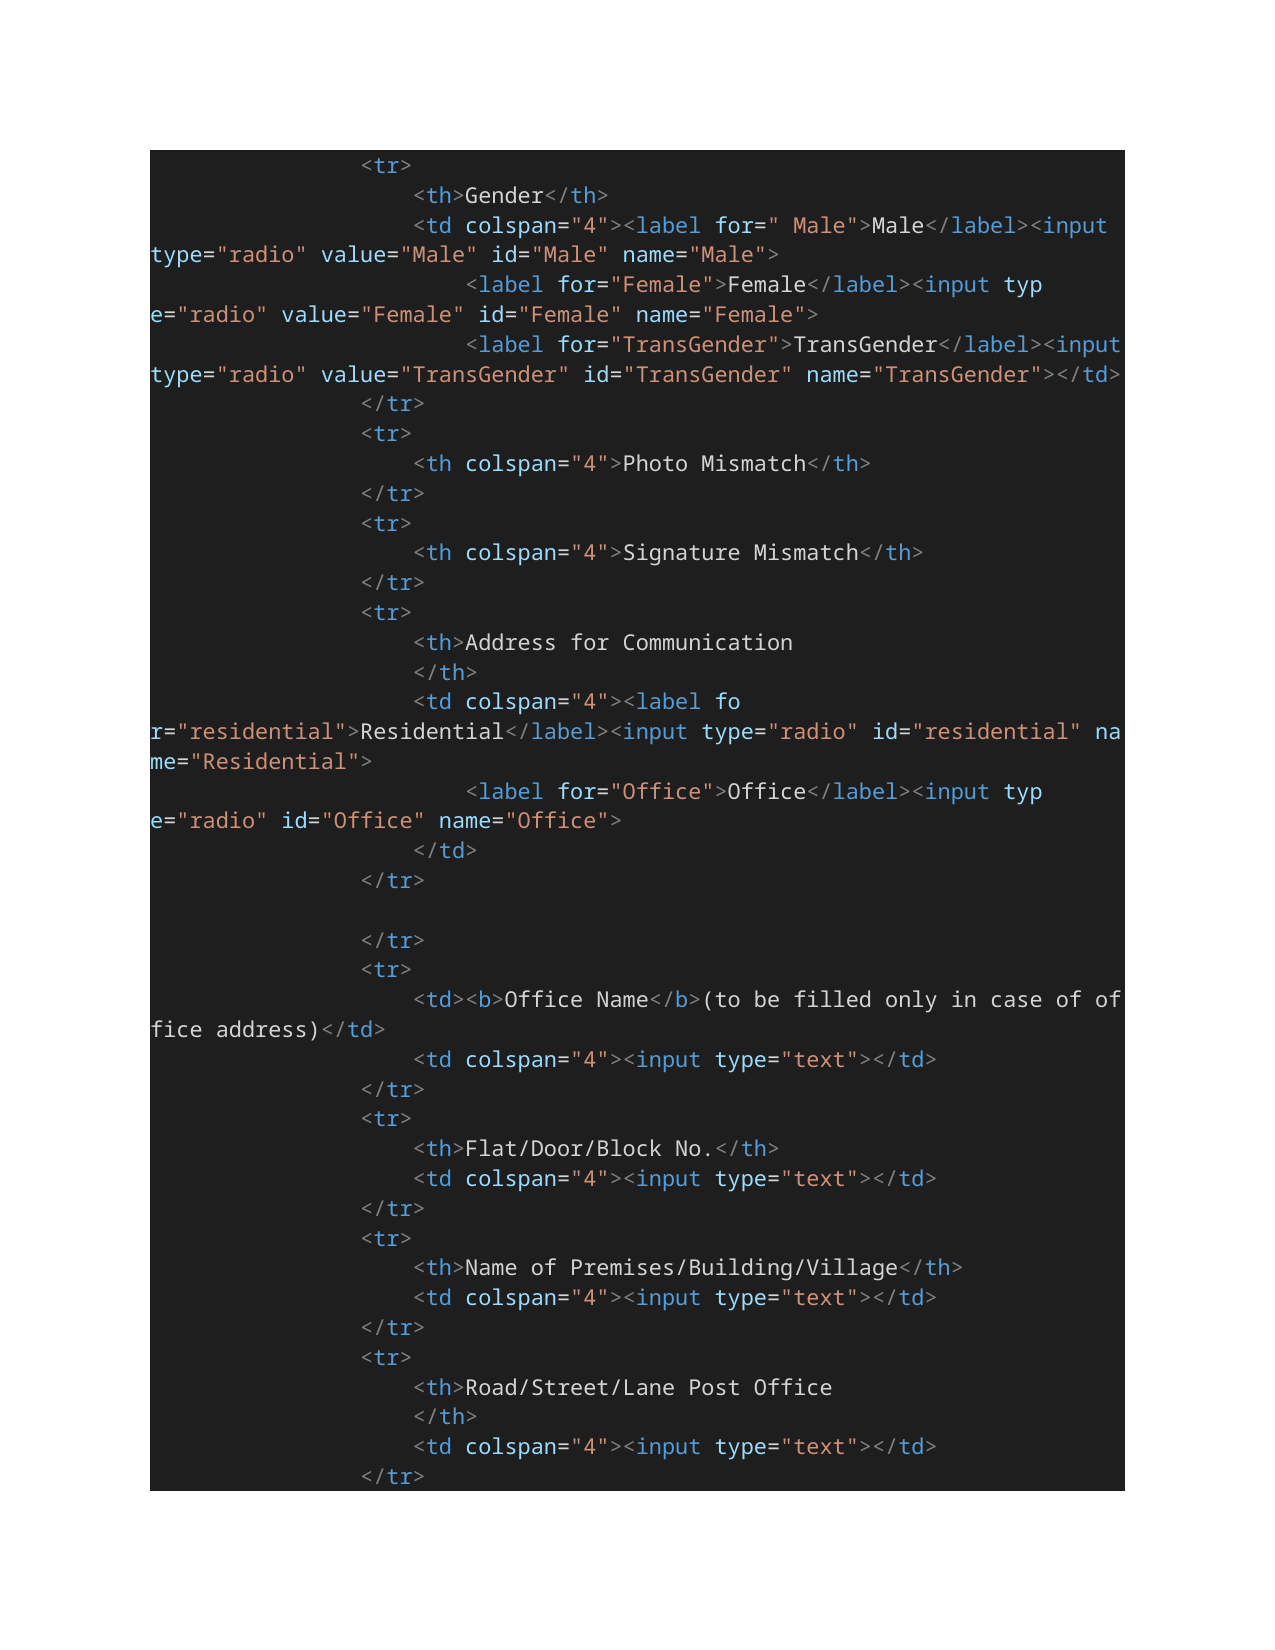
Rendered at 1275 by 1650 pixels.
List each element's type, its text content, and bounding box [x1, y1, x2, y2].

text <label for="Female">Female</label><input type="radio" value="Female" id="Female" name="Female"> [150, 269, 1125, 329]
text </tr> [150, 1461, 1125, 1491]
text </tr> [150, 865, 1125, 895]
text <tr> [150, 1342, 1125, 1371]
text <th>Flat/Door/Block No.</th> [150, 1133, 1125, 1163]
text </tr> [150, 1312, 1125, 1342]
text <td colspan="4"><input type="text"></td> [150, 1044, 1125, 1073]
text <tr> [150, 1103, 1125, 1133]
text <th colspan="4">Photo Mismatch</th> [150, 448, 1125, 478]
text <td colspan="4"><label for=" Male">Male</label><input type="radio" value="Male" id="Male" name="Male"> [150, 209, 1125, 269]
text <label for="Office">Office</label><input type="radio" id="Office" name="Office"> [150, 776, 1125, 835]
text <th>Name of Premises/Building/Village</th> [150, 1252, 1125, 1282]
text <tr> [150, 150, 1125, 180]
text </td> [150, 835, 1125, 865]
text </tr> [150, 388, 1125, 418]
text <label for="TransGender">TransGender</label><input type="radio" value="TransGender" id="TransGender" name="TransGender"></td> [150, 329, 1125, 388]
text </th> [150, 656, 1125, 686]
text </tr> [150, 924, 1125, 954]
text <td><b>Office Name</b>(to be filled only in case of office address)</td> [150, 984, 1125, 1044]
text </tr> [150, 478, 1125, 507]
text <tr> [150, 418, 1125, 448]
text </tr> [150, 567, 1125, 597]
text <th>Gender</th> [150, 180, 1125, 209]
text </tr> [150, 1073, 1125, 1103]
text <tr> [150, 597, 1125, 627]
text <td colspan="4"><input type="text"></td> [150, 1163, 1125, 1193]
text </th> [150, 1401, 1125, 1431]
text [150, 1282, 1125, 1312]
text <th>Road/Street/Lane Post Office [150, 1371, 1125, 1401]
text <td colspan="4"><label for="residential">Residential</label><input type="radio" id="residential" name="Residential"> [150, 686, 1125, 776]
text <tr> [150, 507, 1125, 537]
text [150, 1431, 1125, 1461]
text </tr> [150, 1193, 1125, 1222]
text <tr> [150, 954, 1125, 984]
text <th>Address for Communication [150, 627, 1125, 656]
text <tr> [150, 1222, 1125, 1252]
text <th colspan="4">Signature Mismatch</th> [150, 537, 1125, 567]
